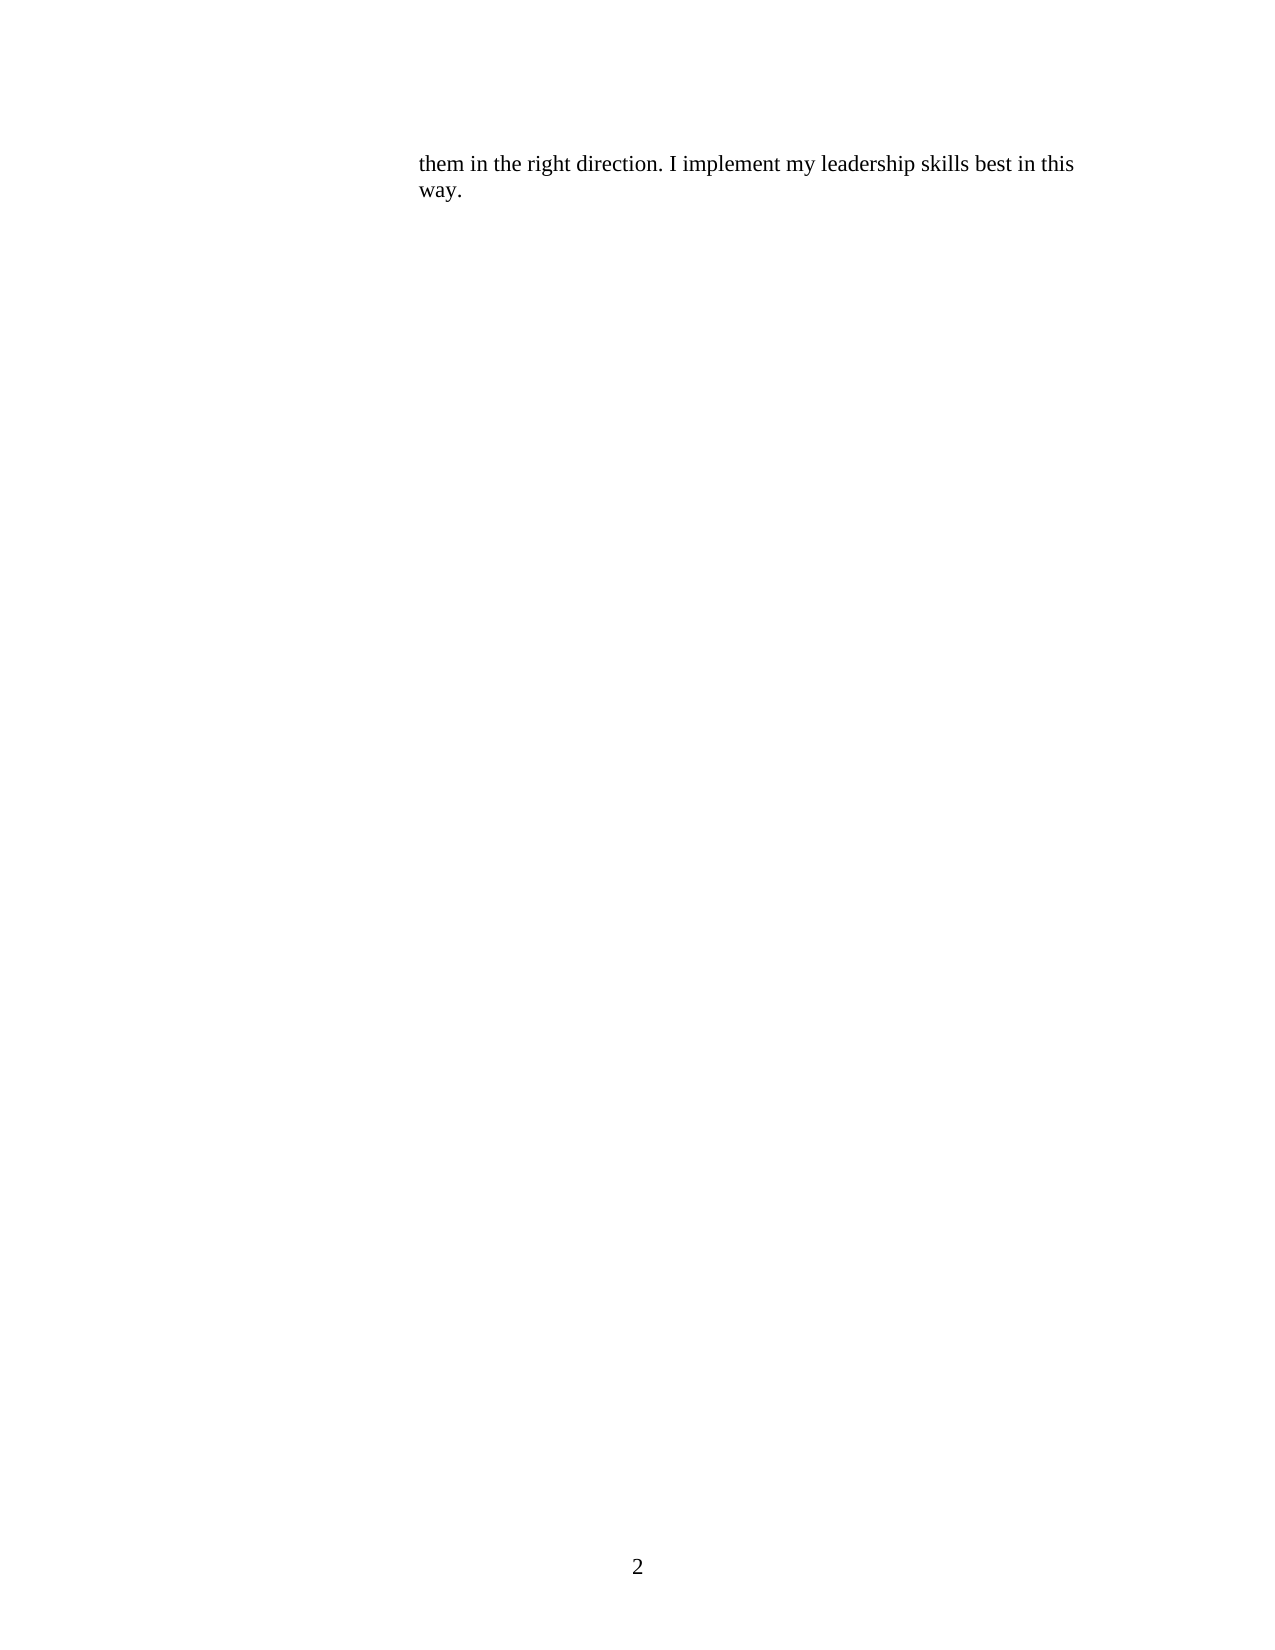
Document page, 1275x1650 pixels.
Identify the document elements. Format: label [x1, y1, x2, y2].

text [418, 150, 1087, 203]
